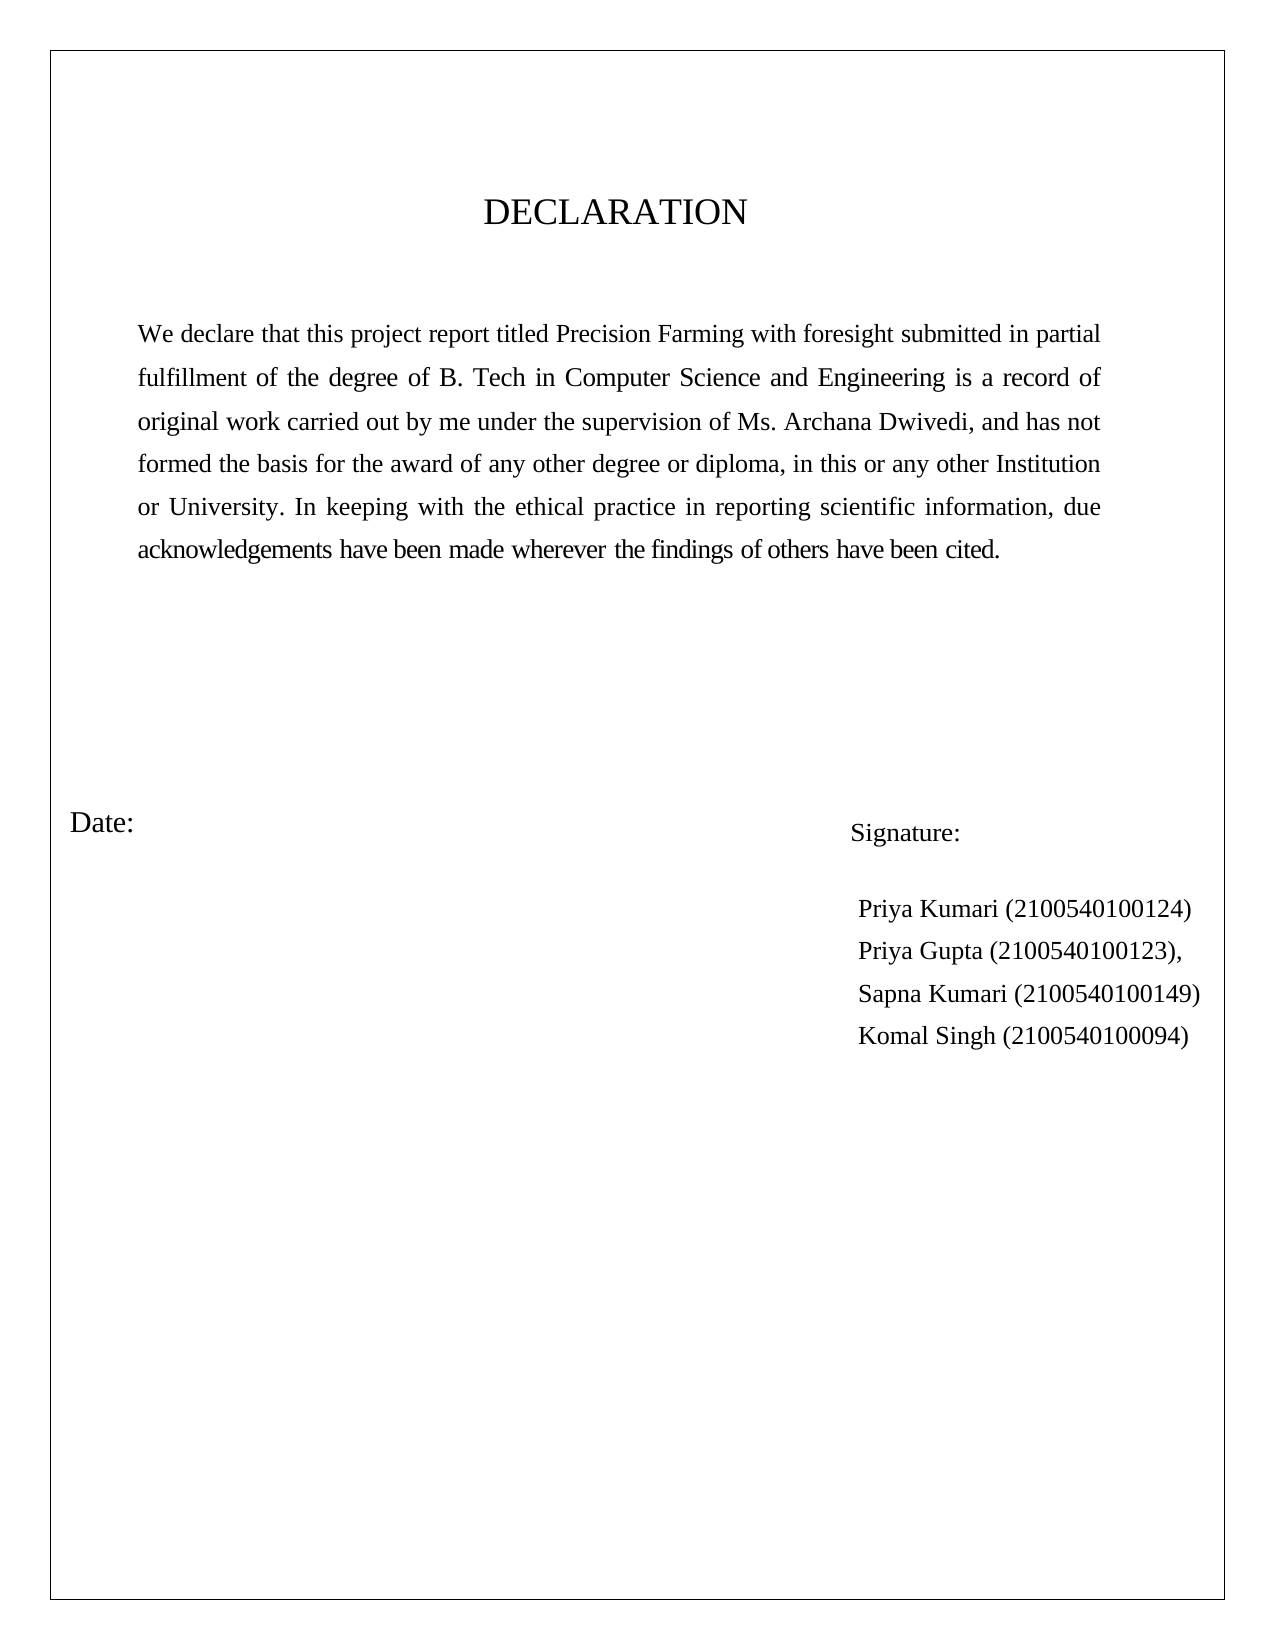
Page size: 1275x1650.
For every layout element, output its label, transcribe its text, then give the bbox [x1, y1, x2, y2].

text Sapna Kumari (2100540100149) [858, 978, 1214, 1008]
text Date: [62, 804, 176, 839]
text Signature: [633, 817, 989, 847]
text We declare that this project report titled Precision Farming with foresight submitted in partial fulfillment of the degree of B. Tech in Computer Science and Engineering is a record of original work carried out by me under the supervision of Ms. Archana Dwivedi, and has not formed the basis for the award of any other degree or diploma, in this or any other Institution or University. In keeping with the ethical practice in reporting scientific information, due acknowledgements have been made wherever the findings of others have been cited. [137, 318, 1102, 564]
text Priya Kumari (2100540100124) [858, 893, 1214, 923]
title DECLARATION [437, 190, 1202, 233]
text Komal Singh (2100540100094) [858, 1020, 1214, 1050]
text Priya Gupta (2100540100123), [858, 935, 1214, 965]
